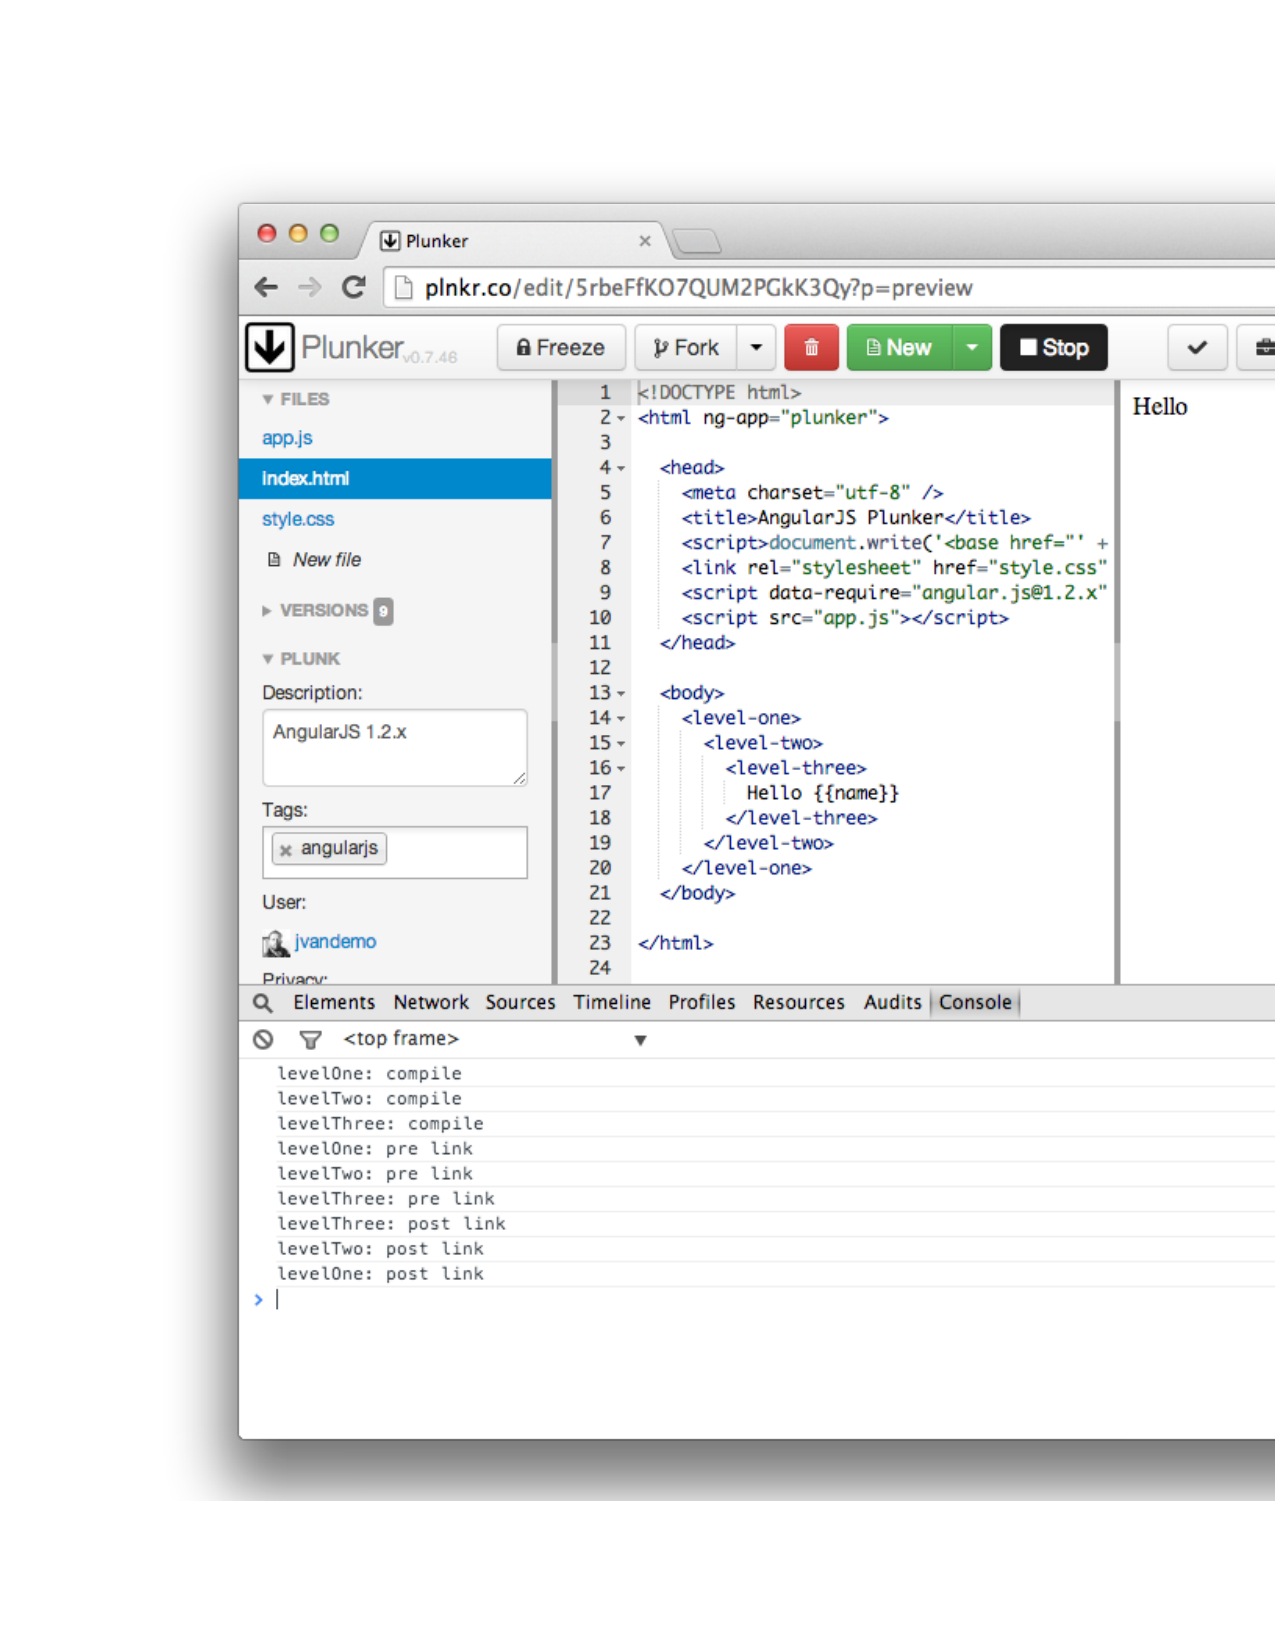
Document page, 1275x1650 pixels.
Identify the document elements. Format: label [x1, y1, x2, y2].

picture [150, 150, 1275, 1501]
